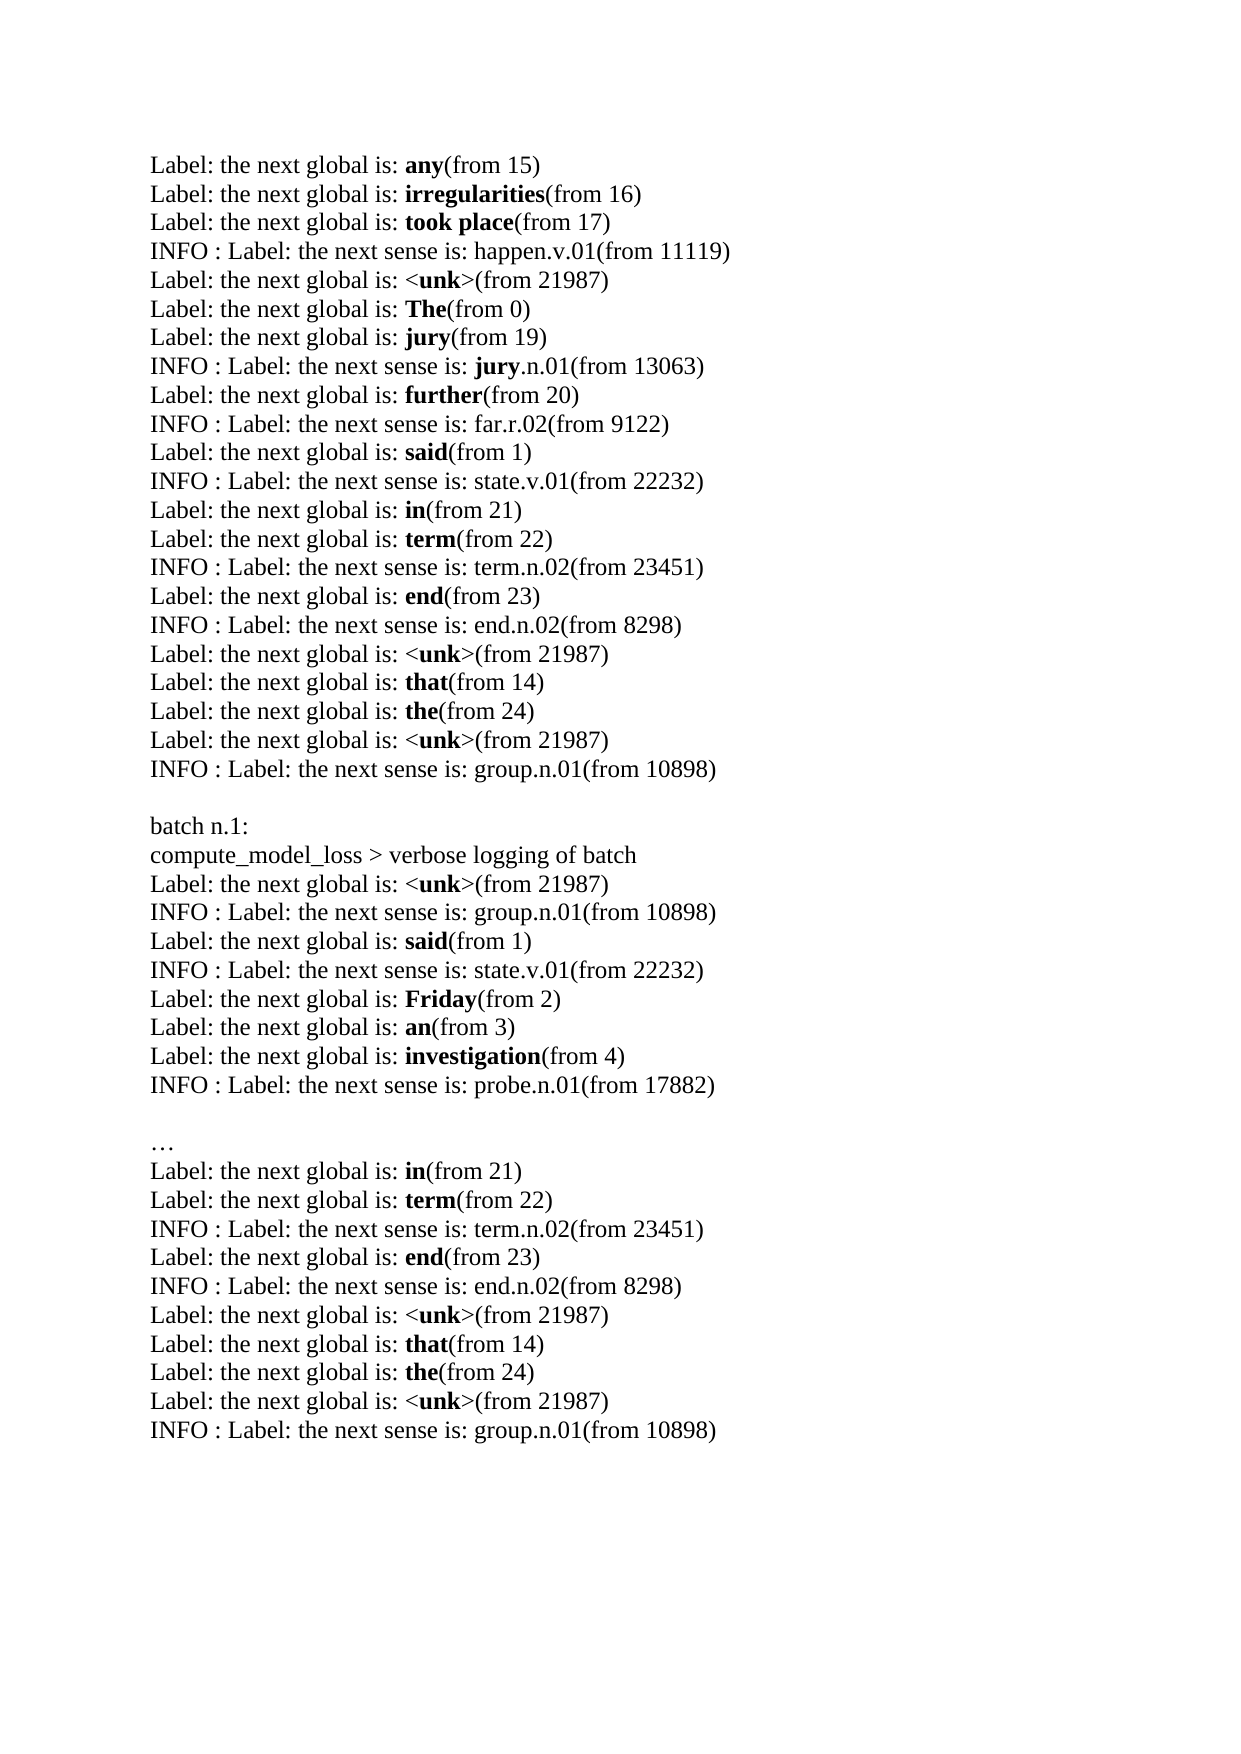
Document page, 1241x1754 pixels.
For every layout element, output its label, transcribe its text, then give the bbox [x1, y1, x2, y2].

text INFO : Label: the next sense is: term.n.02(from 23451) [150, 1214, 1090, 1242]
text INFO : Label: the next sense is: group.n.01(from 10898) [150, 754, 1090, 782]
text INFO : Label: the next sense is: group.n.01(from 10898) [150, 897, 1090, 926]
text INFO : Label: the next sense is: probe.n.01(from 17882) [150, 1070, 1090, 1099]
text INFO : Label: the next sense is: far.r.02(from 9122) [150, 409, 1090, 437]
text INFO : Label: the next sense is: term.n.02(from 23451) [150, 552, 1090, 581]
text INFO : Label: the next sense is: group.n.01(from 10898) [150, 1415, 1090, 1444]
text INFO : Label: the next sense is: state.v.01(from 22232) [150, 466, 1090, 495]
text Label: the next global is: term(from 22) [150, 524, 1090, 552]
text Label: the next global is: any(from 15) [150, 150, 1090, 179]
text Label: the next global is: said(from 1) [150, 437, 1090, 466]
text Label: the next global is: an(from 3) [150, 1012, 1090, 1041]
text Label: the next global is: further(from 20) [150, 380, 1090, 409]
text Label: the next global is: irregularities(from 16) [150, 179, 1090, 207]
text Label: the next global is: said(from 1) [150, 926, 1090, 955]
text Label: the next global is: <unk>(from 21987) [150, 639, 1090, 667]
text INFO : Label: the next sense is: happen.v.01(from 11119) [150, 236, 1090, 265]
text Label: the next global is: took place(from 17) [150, 207, 1090, 236]
text Label: the next global is: <unk>(from 21987) [150, 869, 1090, 897]
text Label: the next global is: in(from 21) [150, 495, 1090, 524]
text batch n.1: [150, 811, 1090, 840]
text Label: the next global is: end(from 23) [150, 581, 1090, 610]
text Label: the next global is: end(from 23) [150, 1242, 1090, 1271]
text Label: the next global is: that(from 14) [150, 667, 1090, 696]
text Label: the next global is: in(from 21) [150, 1156, 1090, 1185]
text INFO : Label: the next sense is: end.n.02(from 8298) [150, 610, 1090, 639]
text Label: the next global is: jury(from 19) [150, 322, 1090, 351]
text Label: the next global is: <unk>(from 21987) [150, 265, 1090, 294]
text compute_model_loss > verbose logging of batch [150, 840, 1090, 869]
text Label: the next global is: the(from 24) [150, 696, 1090, 725]
text INFO : Label: the next sense is: jury.n.01(from 13063) [150, 351, 1090, 380]
text Label: the next global is: the(from 24) [150, 1357, 1090, 1386]
text Label: the next global is: Friday(from 2) [150, 984, 1090, 1012]
text INFO : Label: the next sense is: end.n.02(from 8298) [150, 1271, 1090, 1300]
text Label: the next global is: that(from 14) [150, 1329, 1090, 1357]
text Label: the next global is: investigation(from 4) [150, 1041, 1090, 1070]
text Label: the next global is: <unk>(from 21987) [150, 725, 1090, 754]
text INFO : Label: the next sense is: state.v.01(from 22232) [150, 955, 1090, 984]
text Label: the next global is: The(from 0) [150, 294, 1090, 322]
text Label: the next global is: <unk>(from 21987) [150, 1300, 1090, 1329]
text Label: the next global is: <unk>(from 21987) [150, 1386, 1090, 1415]
text Label: the next global is: term(from 22) [150, 1185, 1090, 1214]
text … [150, 1127, 1090, 1156]
